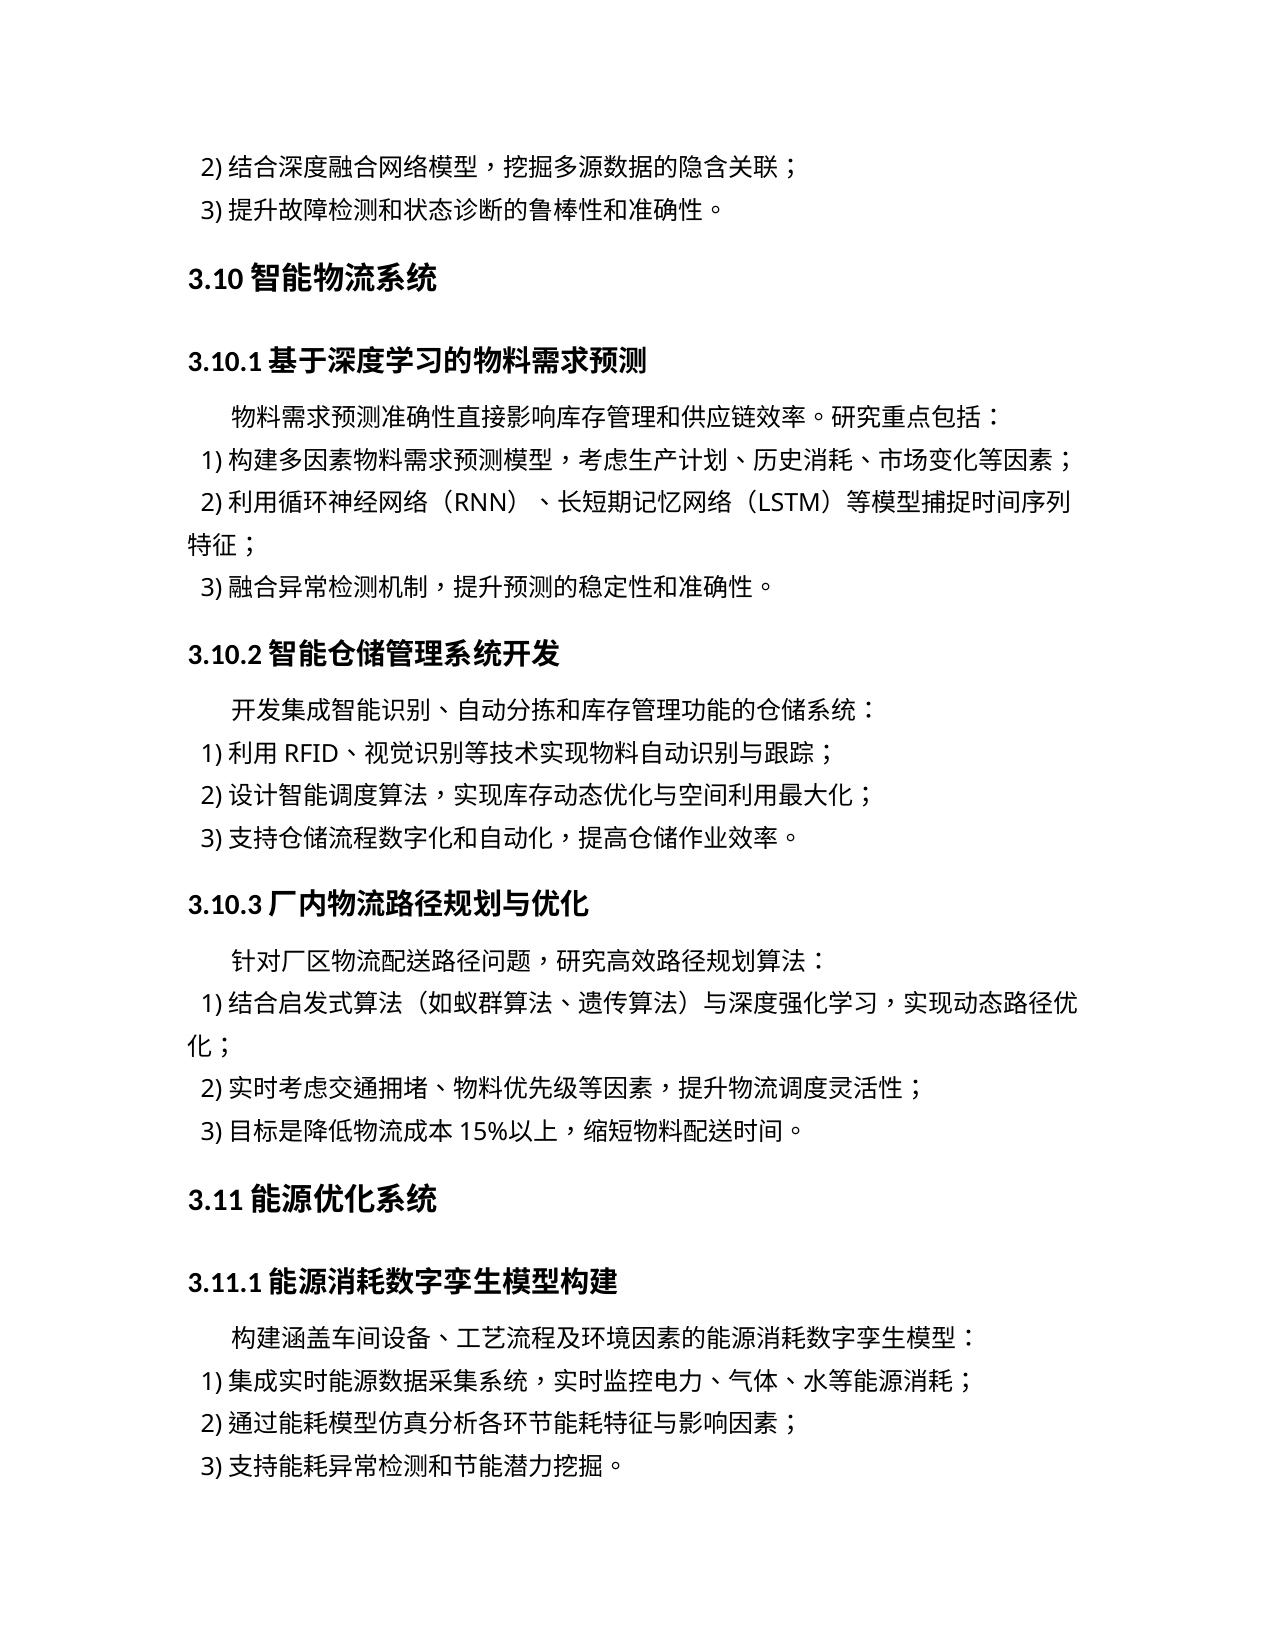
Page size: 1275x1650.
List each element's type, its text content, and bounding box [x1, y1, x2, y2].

subtitle 3.10.2 智能仓储管理系统开发 [187, 633, 1087, 673]
subtitle 3.10.1 基于深度学习的物料需求预测 [187, 341, 1087, 380]
text 物料需求预测准确性直接影响库存管理和供应链效率。研究重点包括： 1) 构建多因素物料需求预测模型，考虑生产计划、历史消耗、市场变化等因素； 2) 利用循环神经网络（RNN）、长短期记忆网络（LSTM）等模型捕捉时间序列特征； 3) 融合异常检测机制，提升预测的稳定性和准确性。 [187, 400, 1087, 604]
subtitle 3.10.3 厂内物流路径规划与优化 [187, 884, 1087, 923]
text 开发集成智能识别、自动分拣和库存管理功能的仓储系统： 1) 利用RFID、视觉识别等技术实现物料自动识别与跟踪； 2) 设计智能调度算法，实现库存动态优化与空间利用最大化； 3) 支持仓储流程数字化和自动化，提高仓储作业效率。 [187, 693, 1087, 854]
text 构建涵盖车间设备、工艺流程及环境因素的能源消耗数字孪生模型： 1) 集成实时能源数据采集系统，实时监控电力、气体、水等能源消耗； 2) 通过能耗模型仿真分析各环节能耗特征与影响因素； 3) 支持能耗异常检测和节能潜力挖掘。 [187, 1321, 1087, 1482]
subtitle 3.10 智能物流系统 [187, 256, 1087, 298]
text 针对厂区物流配送路径问题，研究高效路径规划算法： 1) 结合启发式算法（如蚁群算法、遗传算法）与深度强化学习，实现动态路径优化； 2) 实时考虑交通拥堵、物料优先级等因素，提升物流调度灵活性； 3) 目标是降低物流成本15%以上，缩短物料配送时间。 [187, 943, 1087, 1147]
subtitle 3.11 能源优化系统 [187, 1176, 1087, 1219]
subtitle 3.11.1 能源消耗数字孪生模型构建 [187, 1261, 1087, 1301]
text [187, 150, 1087, 227]
